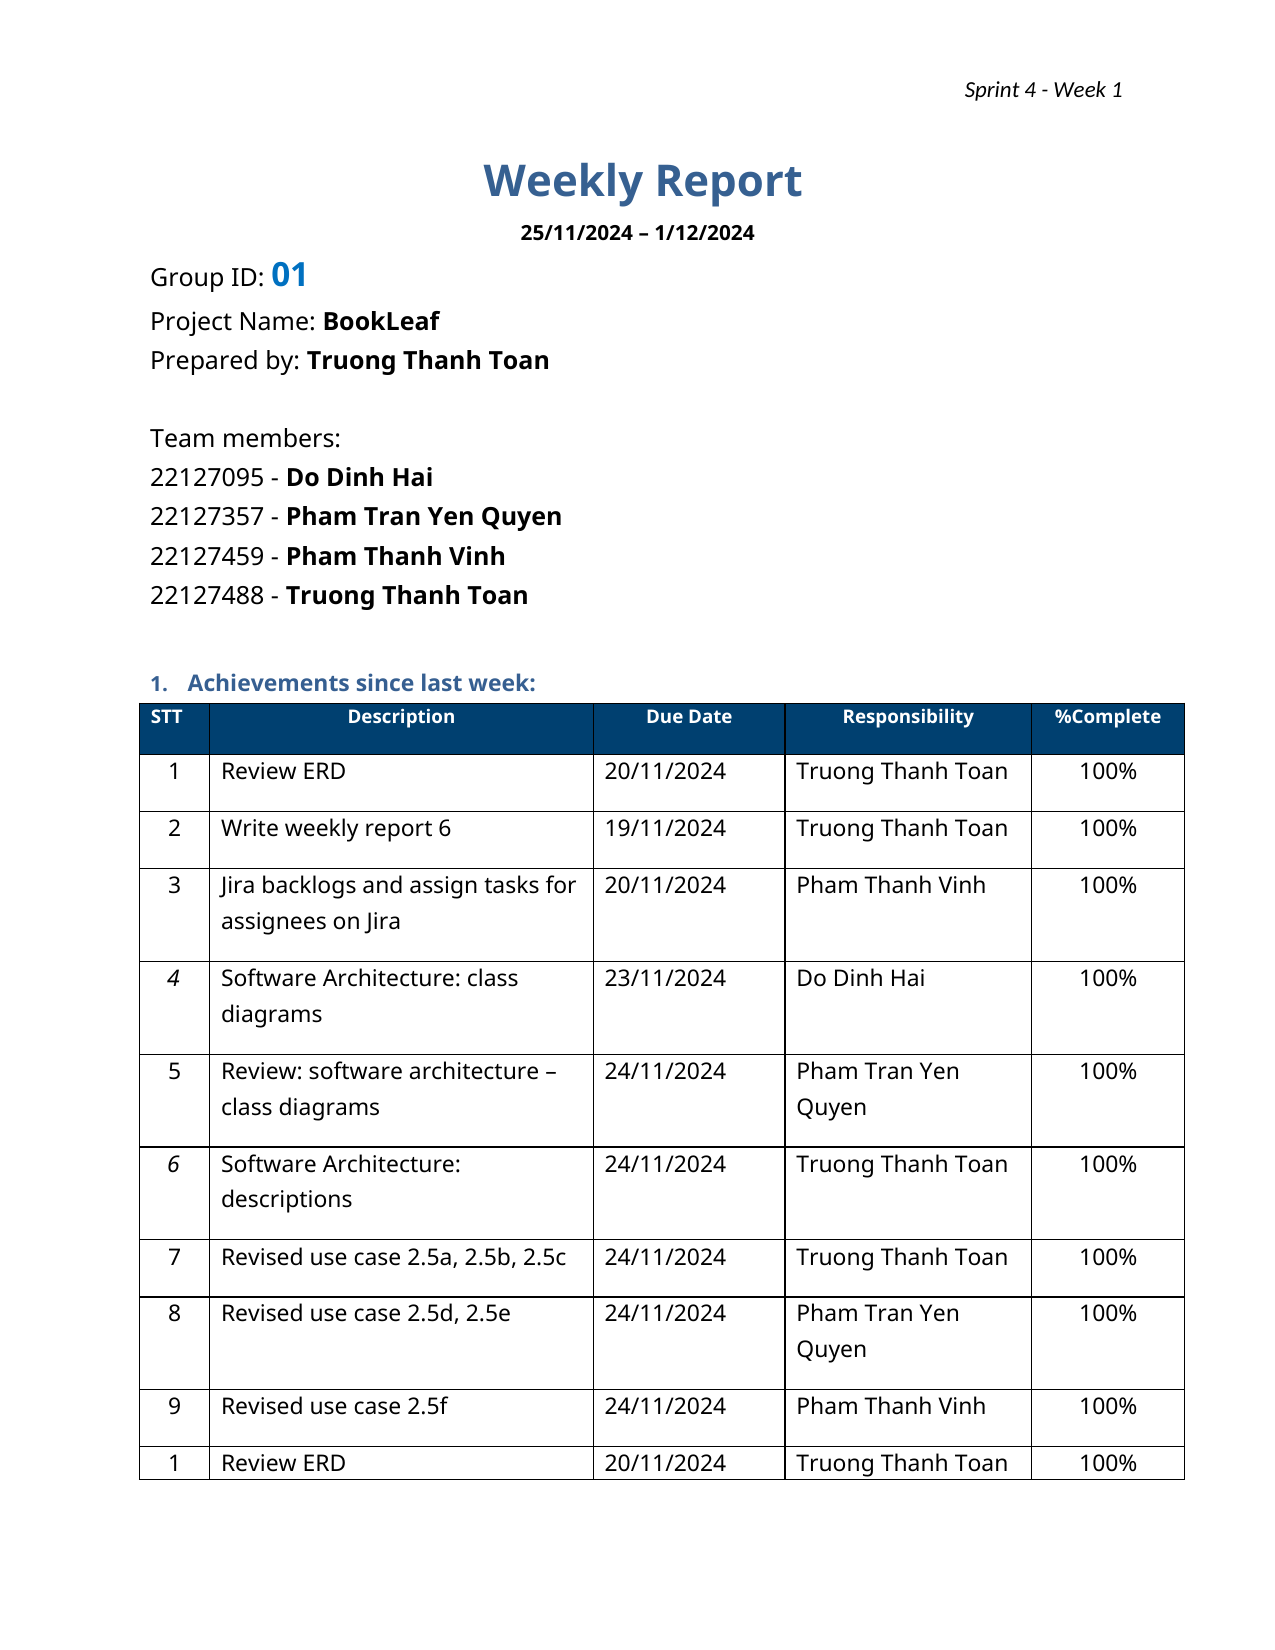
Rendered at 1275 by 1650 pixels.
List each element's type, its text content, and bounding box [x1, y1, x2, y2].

table_cell 24/11/2024 [594, 1390, 784, 1446]
table_cell Software Architecture: class diagrams [210, 962, 593, 1053]
table_cell 24/11/2024 [594, 1055, 784, 1146]
table_cell Truong Thanh Toan [786, 1447, 1031, 1478]
table_cell Truong Thanh Toan [786, 1240, 1031, 1296]
table_cell Truong Thanh Toan [786, 1148, 1031, 1239]
table_cell 19/11/2024 [594, 812, 784, 868]
table_cell 100% [1032, 1390, 1184, 1446]
table_cell 100% [1032, 962, 1184, 1053]
subtitle Achievements since last week: [150, 667, 1125, 698]
table_cell 100% [1032, 1240, 1184, 1296]
table_cell 7 [140, 1240, 209, 1296]
table_cell Do Dinh Hai [786, 962, 1031, 1053]
text 25/11/2024 – 1/12/2024 [150, 218, 1125, 247]
table_cell 20/11/2024 [594, 755, 784, 811]
table_cell 24/11/2024 [594, 1298, 784, 1389]
table_cell Pham Thanh Vinh [786, 869, 1031, 961]
text 22127488 - Truong Thanh Toan [150, 577, 1125, 611]
table_header STT [140, 704, 209, 754]
table_cell Revised use case 2.5d, 2.5e [210, 1298, 593, 1389]
table_cell 1 [140, 1447, 209, 1478]
table_cell Review: software architecture – class diagrams [210, 1055, 593, 1146]
table_cell 20/11/2024 [594, 1447, 784, 1478]
table_cell Write weekly report 6 [210, 812, 593, 868]
table_cell 100% [1032, 1447, 1184, 1478]
table_cell 1 [140, 755, 209, 811]
text Group ID: 01 [150, 251, 1125, 296]
table_cell Review ERD [210, 755, 593, 811]
table_cell 24/11/2024 [594, 1148, 784, 1239]
text 22127357 - Pham Tran Yen Quyen [150, 499, 1125, 533]
table_cell Software Architecture: descriptions [210, 1148, 593, 1239]
table_header Responsibility [786, 704, 1031, 754]
text Weekly Report [150, 150, 1125, 209]
table_cell 23/11/2024 [594, 962, 784, 1053]
text Team members: [150, 421, 1125, 455]
table_cell 100% [1032, 1298, 1184, 1389]
table_header %Complete [1032, 704, 1184, 754]
table_cell 100% [1032, 755, 1184, 811]
table_cell 2 [140, 812, 209, 868]
table_cell Truong Thanh Toan [786, 755, 1031, 811]
table_cell Revised use case 2.5f [210, 1390, 593, 1446]
table_cell Pham Tran Yen Quyen [786, 1055, 1031, 1146]
text Prepared by: Truong Thanh Toan [150, 342, 1125, 376]
table_cell 24/11/2024 [594, 1240, 784, 1296]
table_header Due Date [594, 704, 784, 754]
table_cell 4 [140, 962, 209, 1053]
table_cell 3 [140, 869, 209, 961]
table_cell 100% [1032, 812, 1184, 868]
table_cell 5 [140, 1055, 209, 1146]
table_cell Truong Thanh Toan [786, 812, 1031, 868]
table_cell 20/11/2024 [594, 869, 784, 961]
text Project Name: BookLeaf [150, 303, 1125, 337]
table_cell Pham Tran Yen Quyen [786, 1298, 1031, 1389]
table_header Description [210, 704, 593, 754]
text 22127095 - Do Dinh Hai [150, 460, 1125, 494]
table_cell Review ERD [210, 1447, 593, 1478]
table_cell 8 [140, 1298, 209, 1389]
text 22127459 - Pham Thanh Vinh [150, 538, 1125, 572]
table_cell 100% [1032, 1148, 1184, 1239]
table_cell 6 [140, 1148, 209, 1239]
table_cell Revised use case 2.5a, 2.5b, 2.5c [210, 1240, 593, 1296]
table_cell 100% [1032, 1055, 1184, 1146]
table_cell Jira backlogs and assign tasks for assignees on Jira [210, 869, 593, 961]
table_cell 100% [1032, 869, 1184, 961]
table_cell Pham Thanh Vinh [786, 1390, 1031, 1446]
table_cell 9 [140, 1390, 209, 1446]
